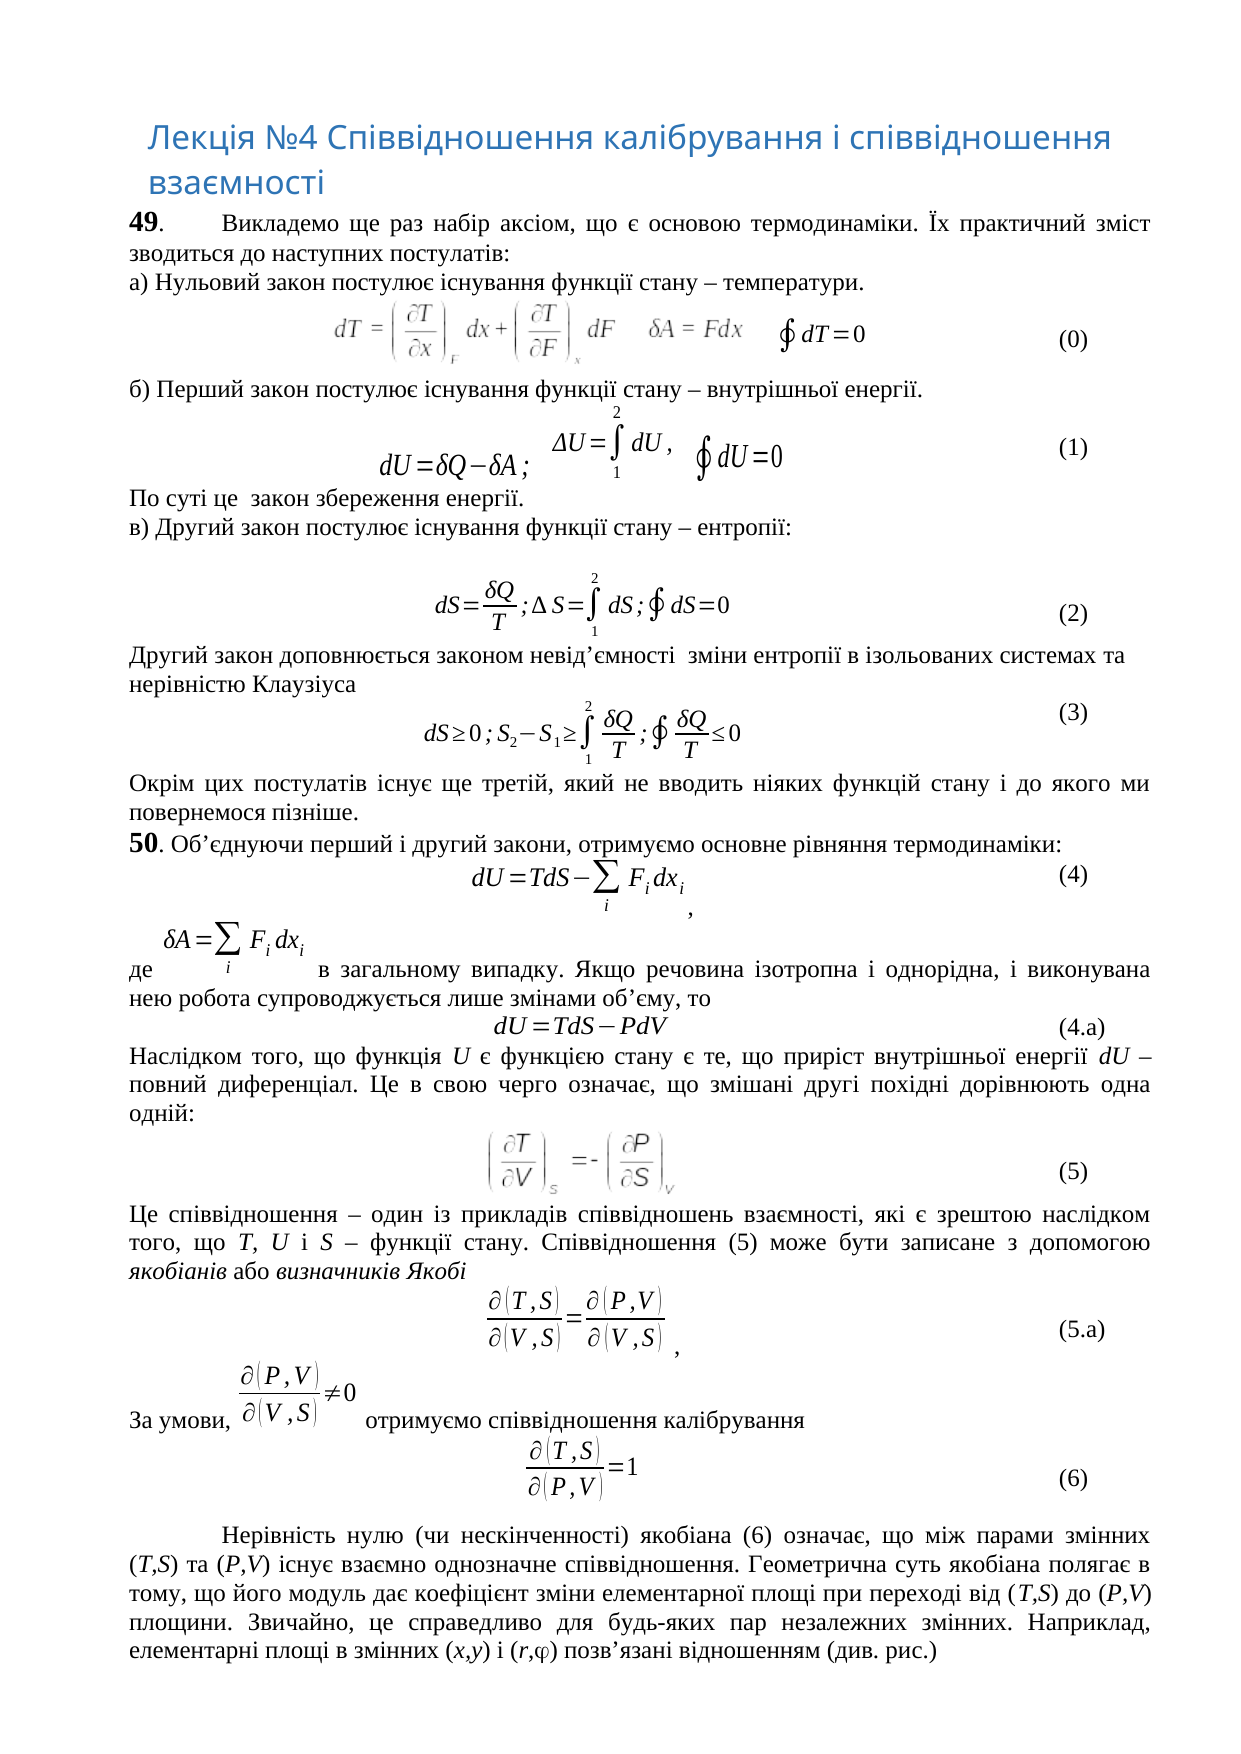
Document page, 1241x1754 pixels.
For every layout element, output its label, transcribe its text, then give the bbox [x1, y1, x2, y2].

subtitle Лекція №4 Співвідношення калібрування і співвідношення взаємності [148, 113, 1152, 204]
table_header , [136, 1285, 1029, 1359]
table_header (3) [1029, 698, 1163, 768]
text Окрім цих постулатів існує ще третій, який не вводить ніяких функцій стану і до якого ми повернемося пізніше. [129, 768, 1152, 826]
text 49. Викладемо ще раз набір аксіом, що є основою термодинаміки. Їх практичний зміст зводиться до наступних постулатів: [129, 204, 1152, 267]
table_header (5.а) [1029, 1285, 1163, 1359]
text б) Перший закон постулює існування функції стану – внутрішньої енергії. [129, 374, 1152, 403]
table_header [136, 295, 1029, 374]
table_header (5) [1029, 1127, 1163, 1199]
text 50. Об’єднуючи перший і другий закони, отримуємо основне рівняння термодинаміки: [129, 826, 1152, 859]
table_header (2) [1029, 569, 1163, 640]
text де в загальному випадку. Якщо речовина ізотропна і однорідна, і виконувана нею робота супроводжується лише змінами об’єму, то [129, 921, 1152, 1012]
table_header (0) [1029, 295, 1163, 374]
text За умови, отримуємо співвідношення калібрування [129, 1359, 1152, 1434]
table_header [136, 1434, 1029, 1520]
text в) Другий закон постулює існування функції стану – ентропії: [129, 512, 1152, 540]
text Наслідком того, що функція U є функцією стану є те, що приріст внутрішньої енергії dU – повний диференціал. Це в свою черго означає, що змішані другі похідні дорівнюють одна одній: [129, 1041, 1152, 1127]
table_header (4.а) [1029, 1012, 1163, 1041]
table_header [136, 403, 1029, 483]
text Нерівність нулю (чи нескінченності) якобіана (6) означає, що між парами змінних (T,S) та (P,V) існує взаємно однозначне співвідношення. Геометрична суть якобіана полягає в тому, що його модуль дає коефіцієнт зміни елементарної площі при переході від (T,S) до (P,V) площини. Звичайно, це справедливо для будь-яких пар незалежних змінних. Наприклад, елементарні площі в змінних (х,у) і (r,) позв’язані відношенням (див. рис.) [129, 1520, 1152, 1664]
text Це співвідношення – один із прикладів співвідношень взаємності, які є зрештою наслідком того, що T, U i S – функції стану. Співвідношення (5) може бути записане з допомогою якобіанів або визначників Якобі [129, 1199, 1152, 1285]
table_header [136, 698, 1029, 768]
text а) Нульовий закон постулює існування функції стану – температури. [129, 267, 1152, 295]
table_header , [136, 859, 1029, 921]
table_header [136, 569, 1029, 640]
table_header (1) [1029, 403, 1163, 483]
table_header [136, 1012, 1029, 1041]
text По суті це закон збереження енергії. [129, 483, 1152, 512]
table_header (4) [1029, 859, 1163, 921]
text Другий закон доповнюється законом невід’ємності зміни ентропії в ізольованих системах та нерівністю Клаузіуса [129, 640, 1152, 697]
table_header (6) [1029, 1434, 1163, 1520]
table_header [136, 1127, 1029, 1199]
